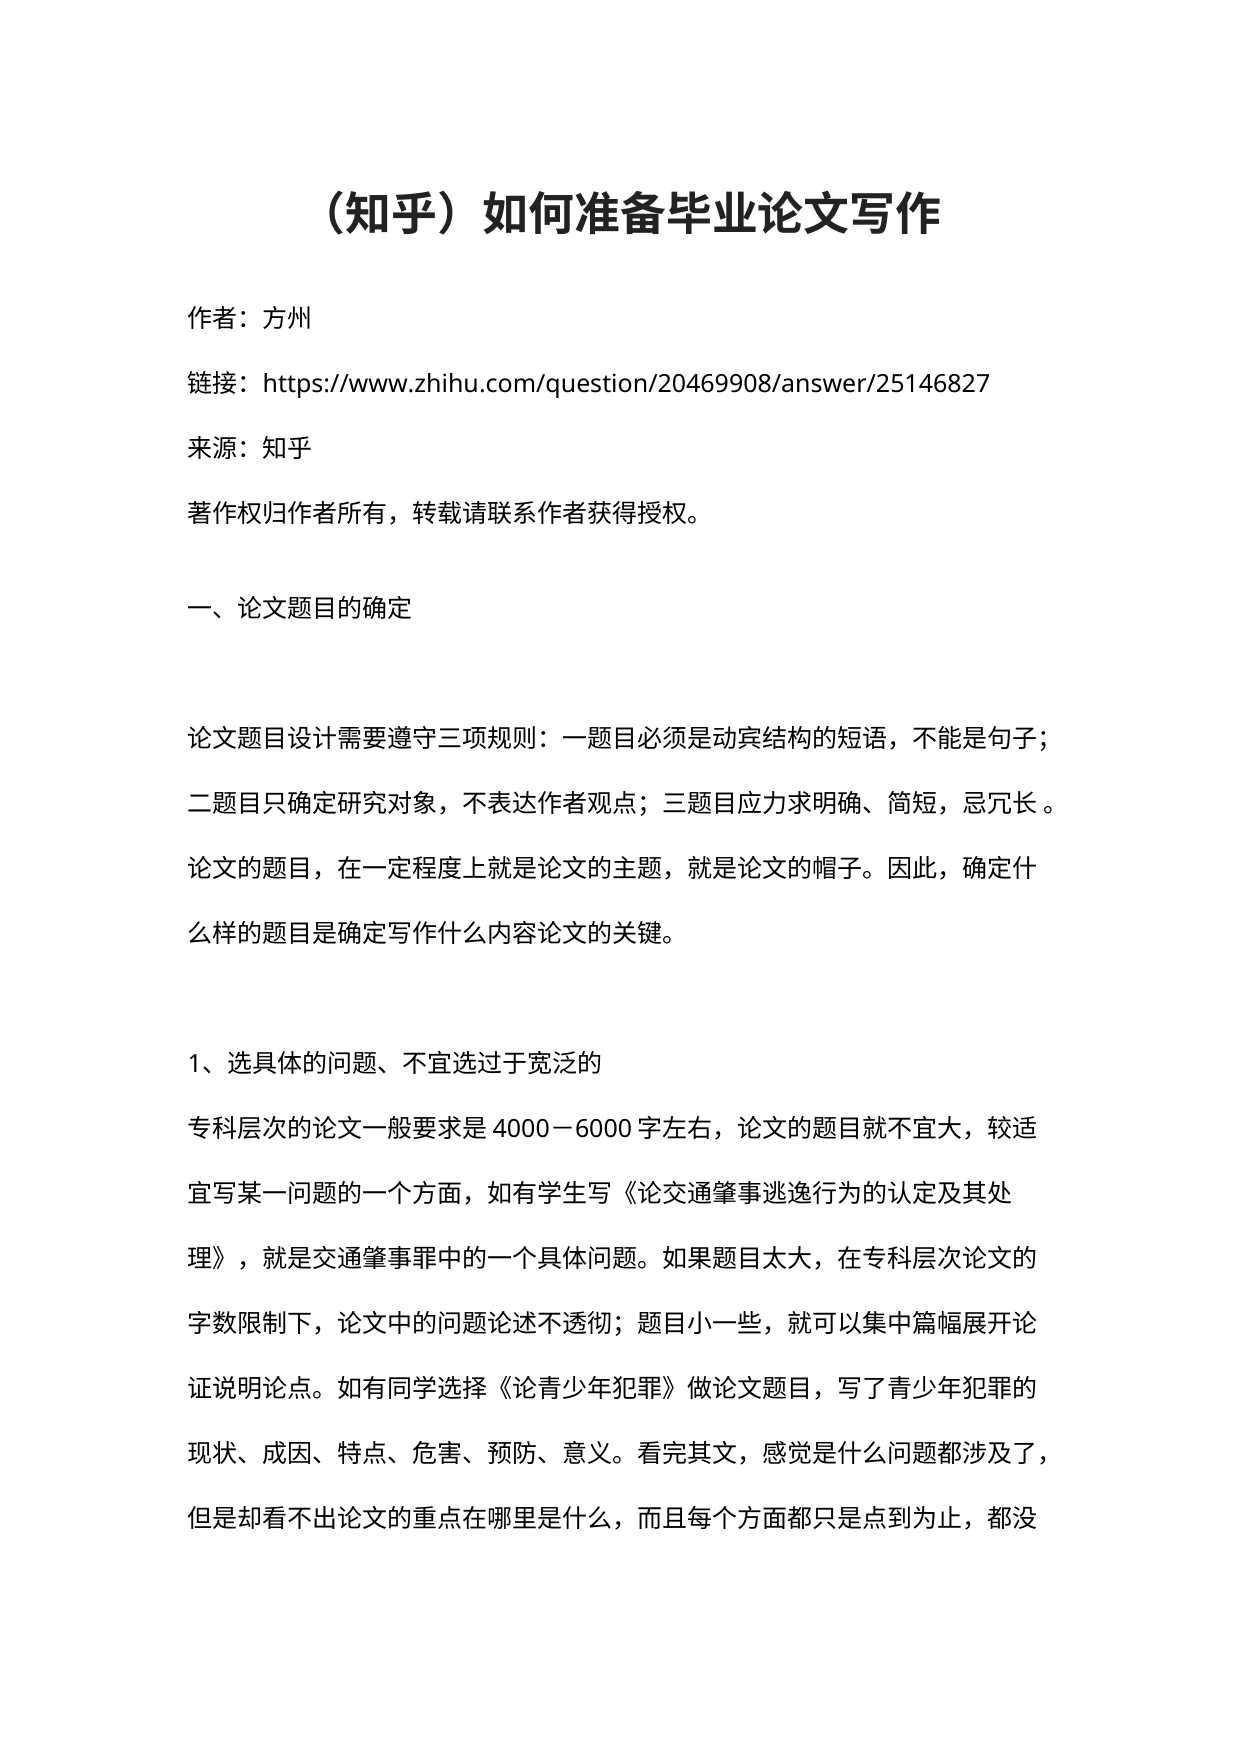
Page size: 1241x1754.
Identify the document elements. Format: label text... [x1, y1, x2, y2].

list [187, 574, 1053, 1549]
text 作者：方州 链接：https://www.zhihu.com/question/20469908/answer/25146827 来源：知乎 著作权归作者所有，转载请联系作者获得授权。 [187, 284, 1053, 544]
text （知乎）如何准备毕业论文写作 [187, 162, 1053, 259]
